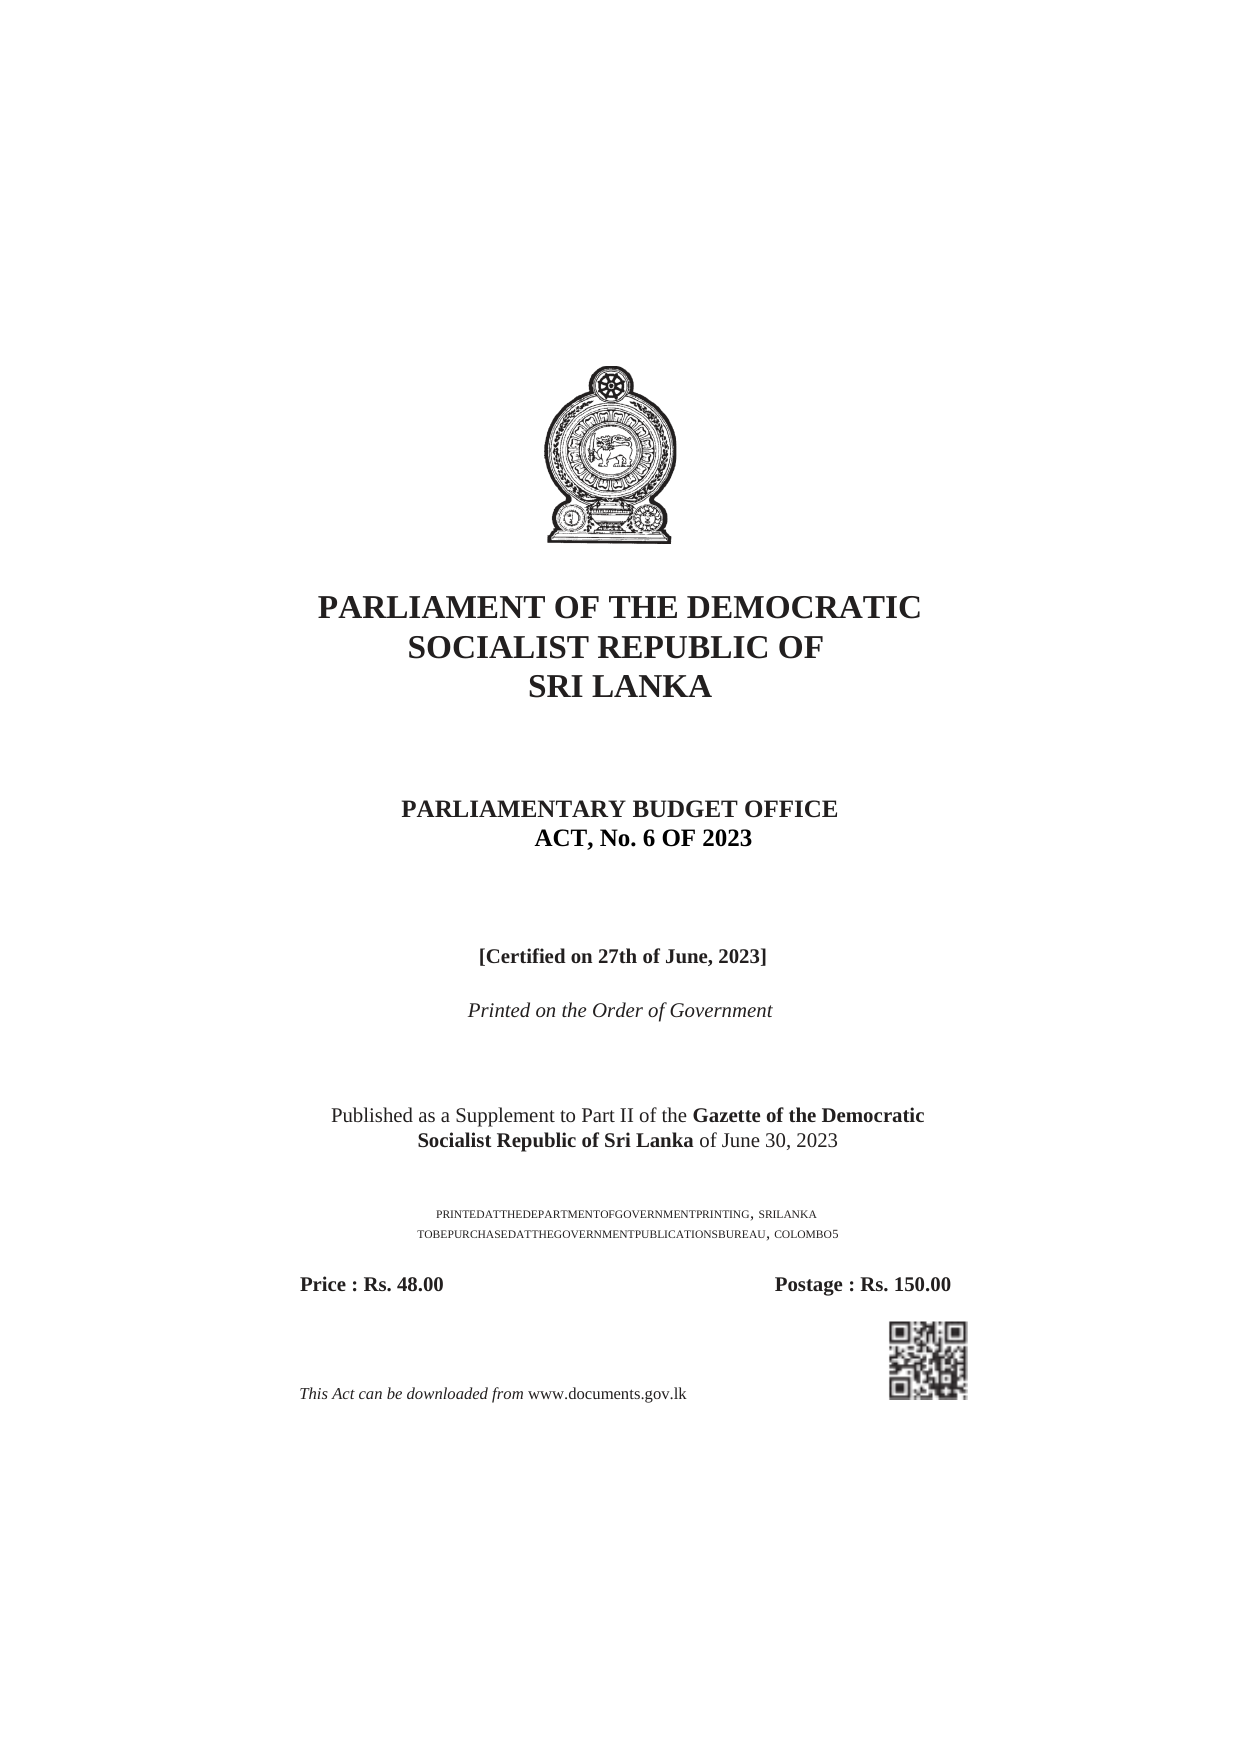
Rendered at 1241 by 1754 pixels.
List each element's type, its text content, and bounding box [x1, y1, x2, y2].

text PARLIAMENTARY BUDGET OFFICE ACT, No. 6 OF 2023 [401, 794, 850, 852]
text Published as a Supplement to Part II of the Gazette of the Democratic Socialist Republic of Sri Lanka of June 30, 2023 [330, 1103, 925, 1152]
picture [544, 366, 677, 544]
text This Act can be downloaded from www.documents.gov.lk [299, 1320, 1090, 1403]
picture [888, 1320, 968, 1400]
text Printed on the Order of Government [150, 999, 1090, 1023]
text PRINTEDATTHEDEPARTMENTOFGOVERNMENTPRINTING, SRILANKA TOBEPURCHASEDATTHEGOVERNMENTPUBLICATIONSBUREAU, COLOMBO5 [405, 1203, 850, 1242]
text [Certified on 27th of June, 2023] [150, 945, 767, 968]
text Price : Rs. 48.00 Postage : Rs. 150.00 [300, 1272, 1090, 1296]
text PARLIAMENT OF THE DEMOCRATIC SOCIALIST REPUBLIC OF SRI LANKA [315, 588, 925, 705]
